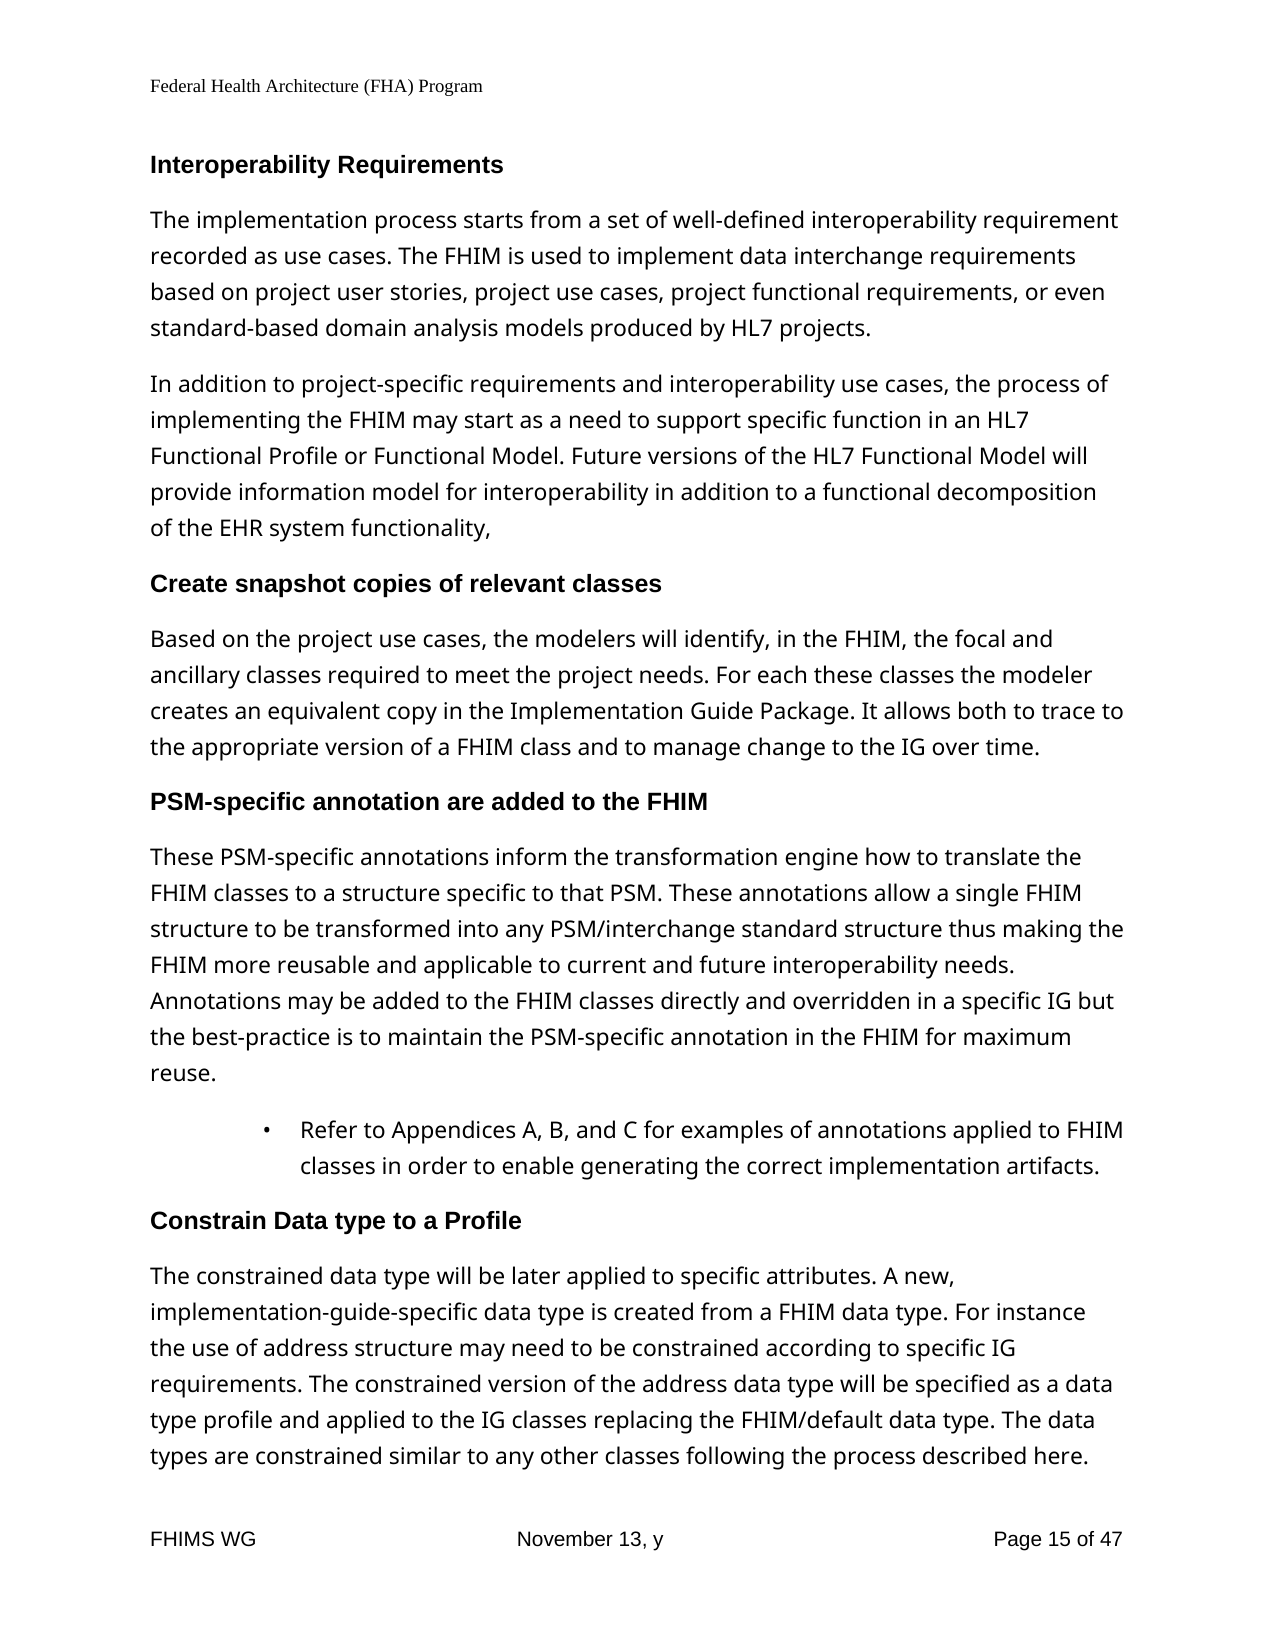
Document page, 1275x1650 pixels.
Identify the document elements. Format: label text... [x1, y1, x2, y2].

subtitle Create snapshot copies of relevant classes [150, 569, 1125, 598]
text These PSM-specific annotations inform the transformation engine how to translate the FHIM classes to a structure specific to that PSM. These annotations allow a single FHIM structure to be transformed into any PSM/interchange standard structure thus making the FHIM more reusable and applicable to current and future interoperability needs. Annotations may be added to the FHIM classes directly and overridden in a specific IG but the best-practice is to maintain the PSM-specific annotation in the FHIM for maximum reuse. [150, 841, 1125, 1088]
text In addition to project-specific requirements and interoperability use cases, the process of implementing the FHIM may start as a need to support specific function in an HL7 Functional Profile or Functional Model. Future versions of the HL7 Functional Model will provide information model for interoperability in addition to a functional decomposition of the EHR system functionality, [150, 368, 1125, 543]
subtitle PSM-specific annotation are added to the FHIM [150, 787, 1125, 816]
text The constrained data type will be later applied to specific attributes. A new, implementation-guide-specific data type is created from a FHIM data type. For instance the use of address structure may need to be constrained according to specific IG requirements. The constrained version of the address data type will be specified as a data type profile and applied to the IG classes replacing the FHIM/default data type. The data types are constrained similar to any other classes following the process described here. [150, 1260, 1125, 1471]
text Based on the project use cases, the modelers will identify, in the FHIM, the focal and ancillary classes required to meet the project needs. For each these classes the modeler creates an equivalent copy in the Implementation Guide Package. It allows both to trace to the appropriate version of a FHIM class and to manage change to the IG over time. [150, 623, 1125, 762]
text The implementation process starts from a set of well-defined interoperability requirement recorded as use cases. The FHIM is used to implement data interchange requirements based on project user stories, project use cases, project functional requirements, or even standard-based domain analysis models produced by HL7 projects. [150, 204, 1125, 343]
list Refer to Appendices A, B, and C for examples of annotations applied to FHIM classes in order to enable generating the correct implementation artifacts. [262, 1114, 1125, 1181]
subtitle Interoperability Requirements [150, 150, 1125, 179]
subtitle Constrain Data type to a Profile [150, 1206, 1125, 1235]
